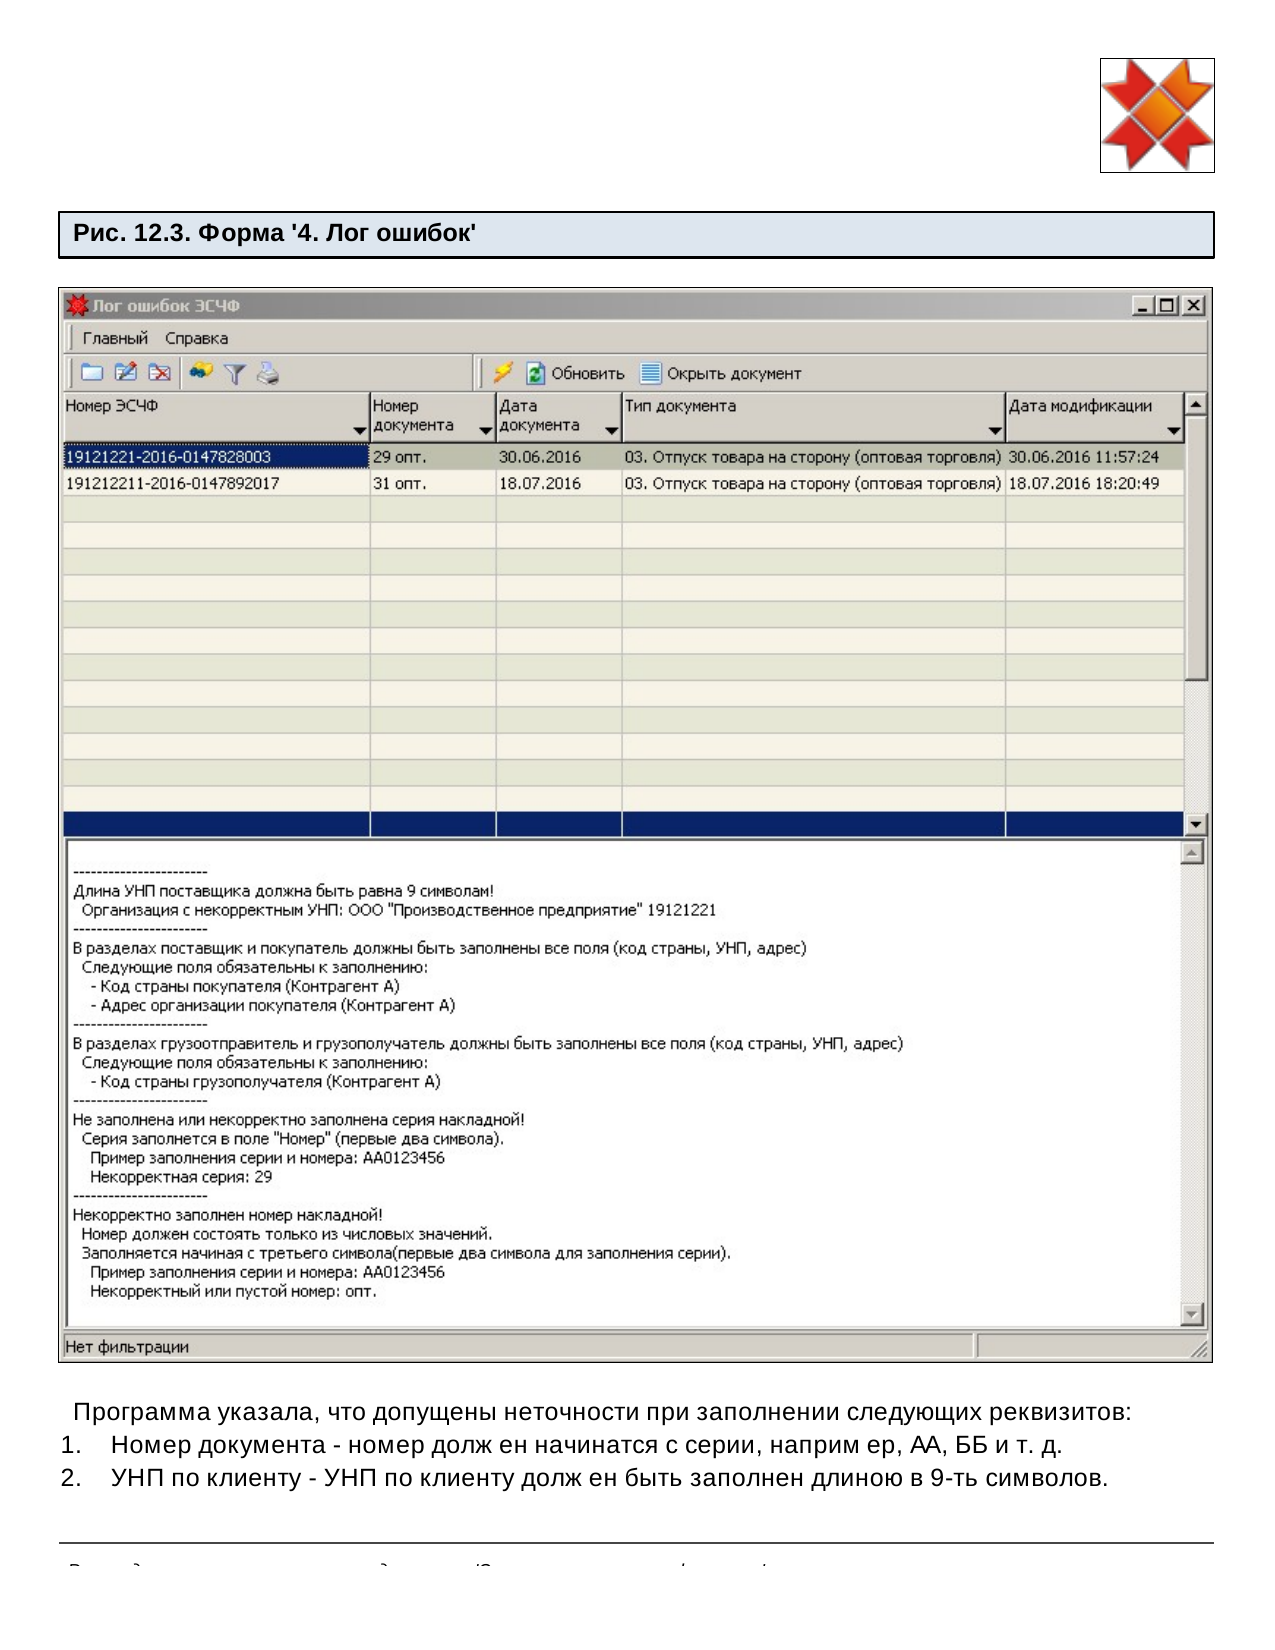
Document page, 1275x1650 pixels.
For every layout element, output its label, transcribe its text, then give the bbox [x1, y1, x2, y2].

picture [59, 288, 1212, 1362]
text Программа указала, что допущены неточности при заполнении следующих реквизитов: [73, 1396, 1225, 1425]
text 1. Номер документа - номер долж ен начинатся с серии, наприм ер, АА, ББ и т. д. [60, 1430, 1225, 1458]
text 2. УНП по клиенту - УНП по клиенту долж ен быть заполнен длиною в 9-ть символов. [60, 1463, 1225, 1492]
picture [1101, 59, 1214, 172]
text Рис. 12.3. Форма '4. Лог ошибок' [73, 218, 1225, 247]
